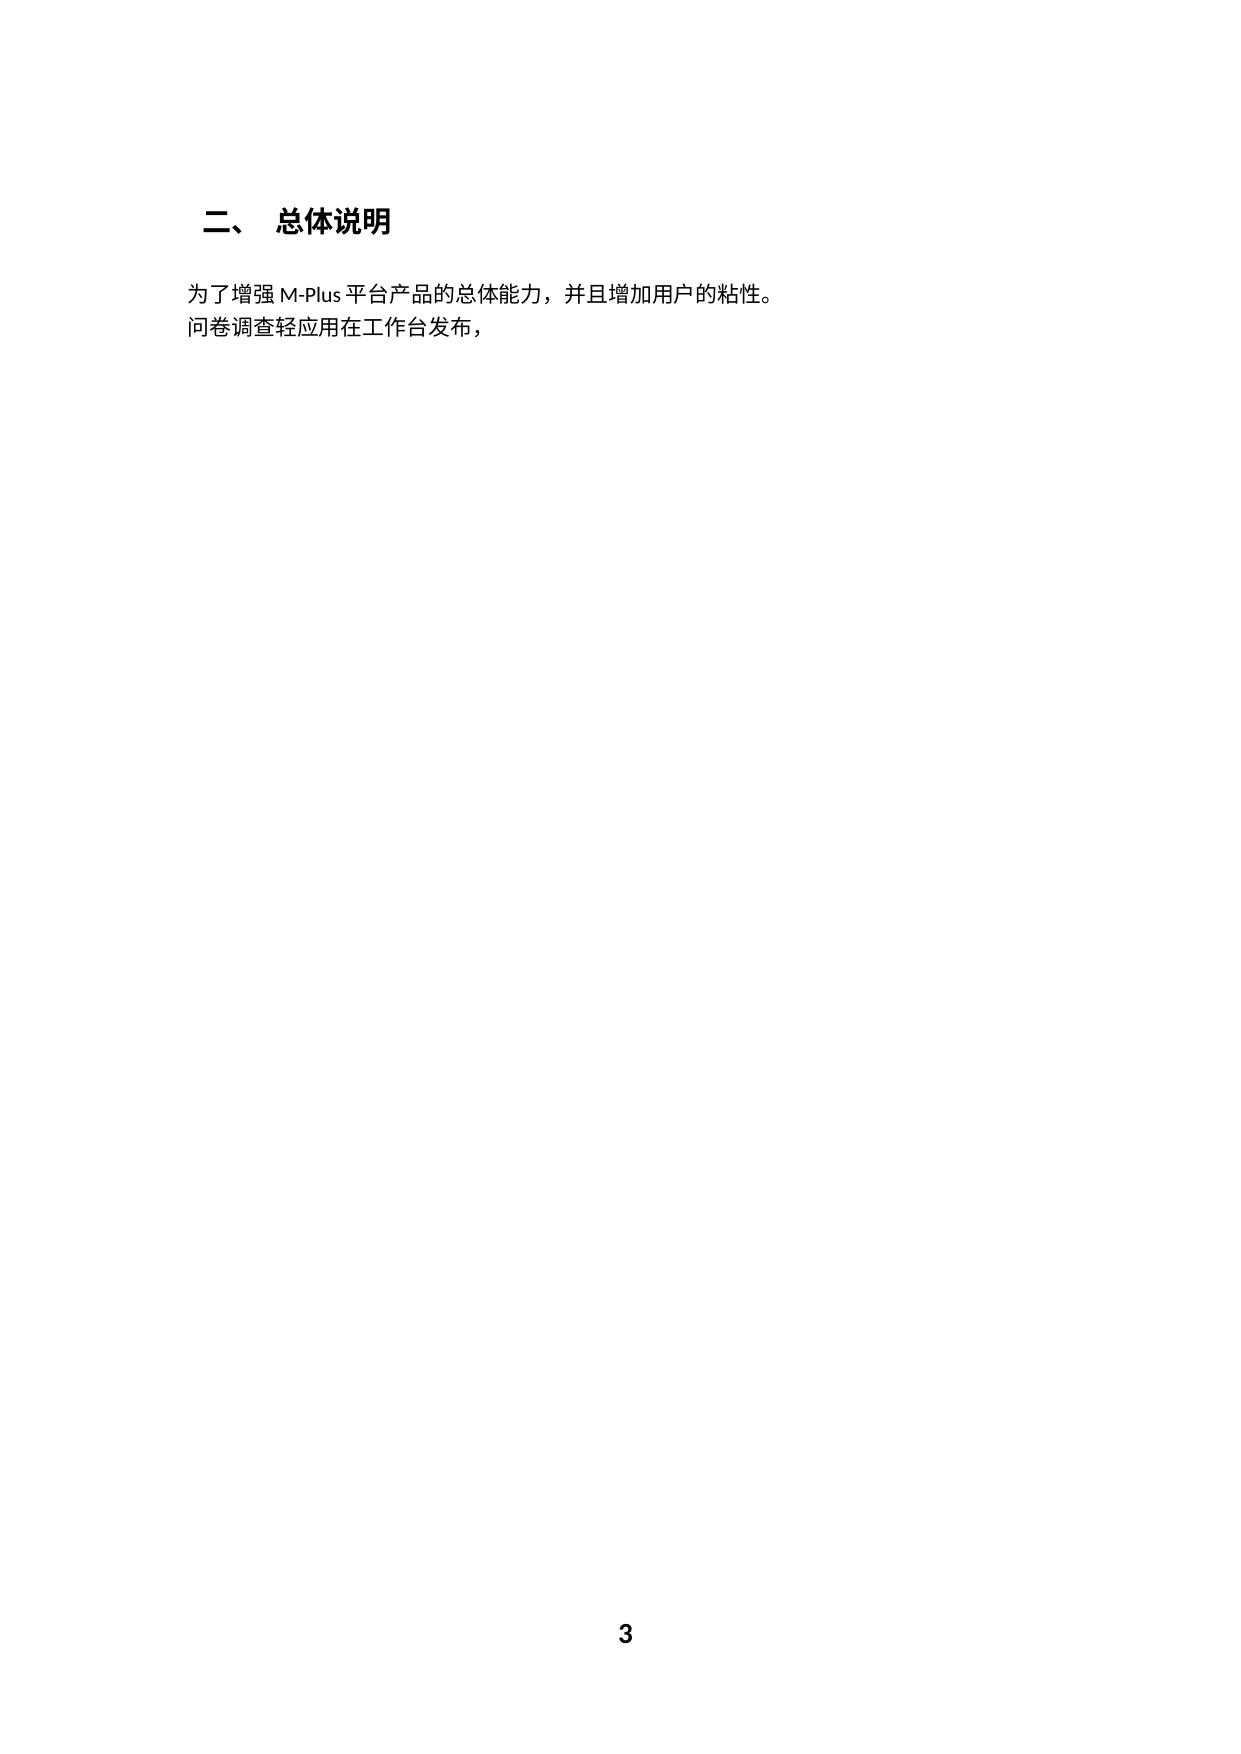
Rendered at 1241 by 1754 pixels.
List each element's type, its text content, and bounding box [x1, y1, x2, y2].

text 问卷调查轻应用在工作台发布， [187, 309, 1063, 342]
subtitle 总体说明 [202, 187, 1063, 252]
text 为了增强M-Plus平台产品的总体能力，并且增加用户的粘性。 [187, 277, 1063, 309]
